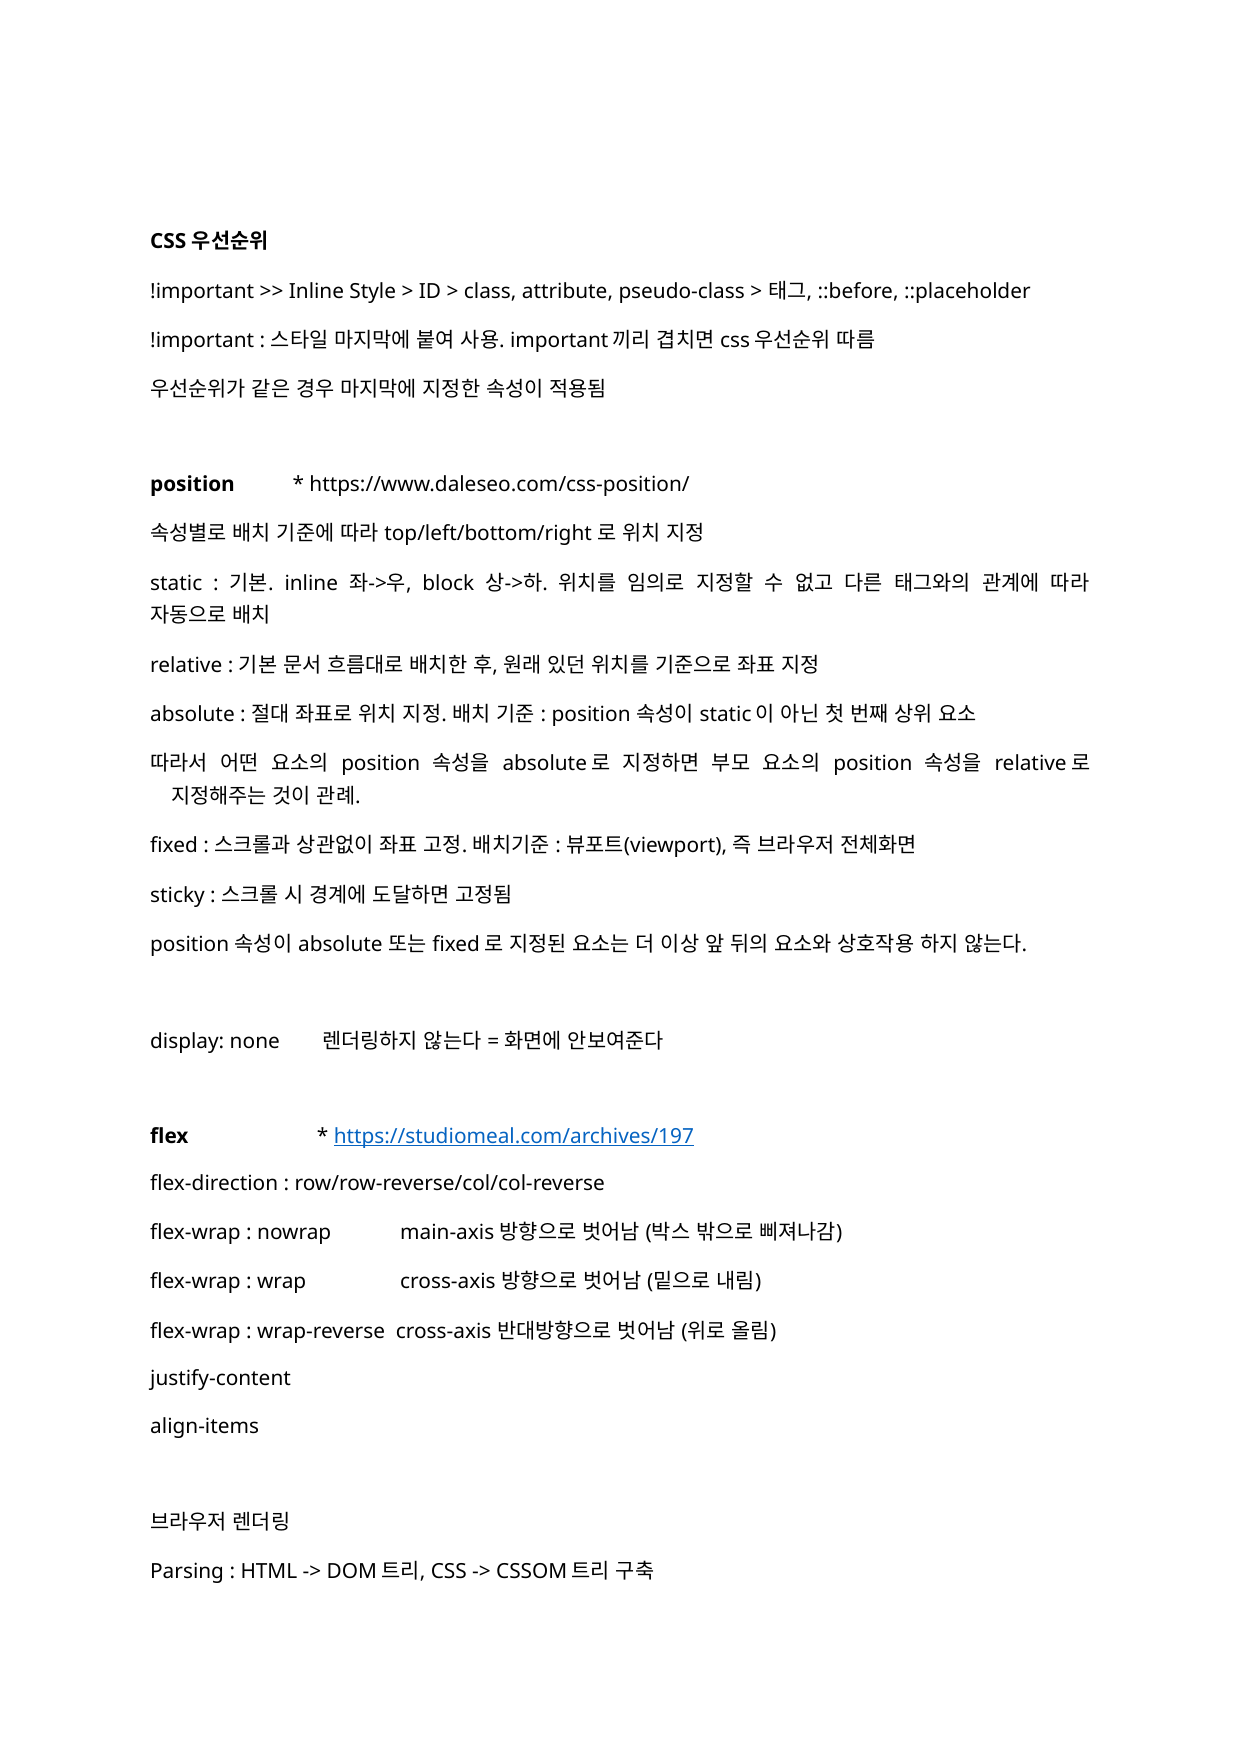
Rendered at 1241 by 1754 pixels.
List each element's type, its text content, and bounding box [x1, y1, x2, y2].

text justify-content [150, 1363, 1090, 1392]
text !important >> Inline Style > ID > class, attribute, pseudo-class > 태그, ::before, ::placeholder [150, 274, 1090, 304]
text 속성별로 배치 기준에 따라 top/left/bottom/right 로 위치 지정 [150, 516, 1090, 547]
text flex * https://studiomeal.com/archives/197 [150, 1121, 1090, 1149]
text flex-wrap : wrap cross-axis 방향으로 벗어남 (밑으로 내림) [150, 1265, 1090, 1295]
text !important : 스타일 마지막에 붙여 사용. important끼리 겹치면 css우선순위 따름 [150, 323, 1090, 353]
text display: none 렌더링하지 않는다 = 화면에 안보여준다 [150, 1024, 1090, 1054]
text relative : 기본 문서 흐름대로 배치한 후, 원래 있던 위치를 기준으로 좌표 지정 [150, 648, 1090, 678]
text position 속성이 absolute 또는 fixed로 지정된 요소는 더 이상 앞 뒤의 요소와 상호작용 하지 않는다. [150, 927, 1090, 958]
text CSS 우선순위 [150, 224, 1090, 255]
text flex-wrap : nowrap main-axis 방향으로 벗어남 (박스 밖으로 삐져나감) [150, 1215, 1090, 1246]
text flex-wrap : wrap-reverse cross-axis 반대방향으로 벗어남 (위로 올림) [150, 1314, 1090, 1344]
text Parsing : HTML -> DOM트리, CSS -> CSSOM트리 구축 [150, 1554, 1090, 1585]
text fixed : 스크롤과 상관없이 좌표 고정. 배치기준 : 뷰포트(viewport), 즉 브라우저 전체화면 [150, 829, 1090, 859]
text flex-direction : row/row-reverse/col/col-reverse [150, 1168, 1090, 1196]
text align-items [150, 1411, 1090, 1439]
text static : 기본. inline 좌->우, block 상->하. 위치를 임의로 지정할 수 없고 다른 태그와의 관계에 따라 자동으로 배치 [150, 566, 1090, 629]
text sticky : 스크롤 시 경계에 도달하면 고정됨 [150, 878, 1090, 908]
text absolute : 절대 좌표로 위치 지정. 배치 기준 : position 속성이 static이 아닌 첫 번째 상위 요소 [150, 697, 1090, 727]
text 따라서 어떤 요소의 position 속성을 absolute로 지정하면 부모 요소의 position 속성을 relative로 지정해주는 것이 관례. [150, 747, 1090, 809]
text position * https://www.daleseo.com/css-position/ [150, 469, 1090, 498]
text 우선순위가 같은 경우 마지막에 지정한 속성이 적용됨 [150, 373, 1090, 403]
text 브라우저 렌더링 [150, 1505, 1090, 1536]
